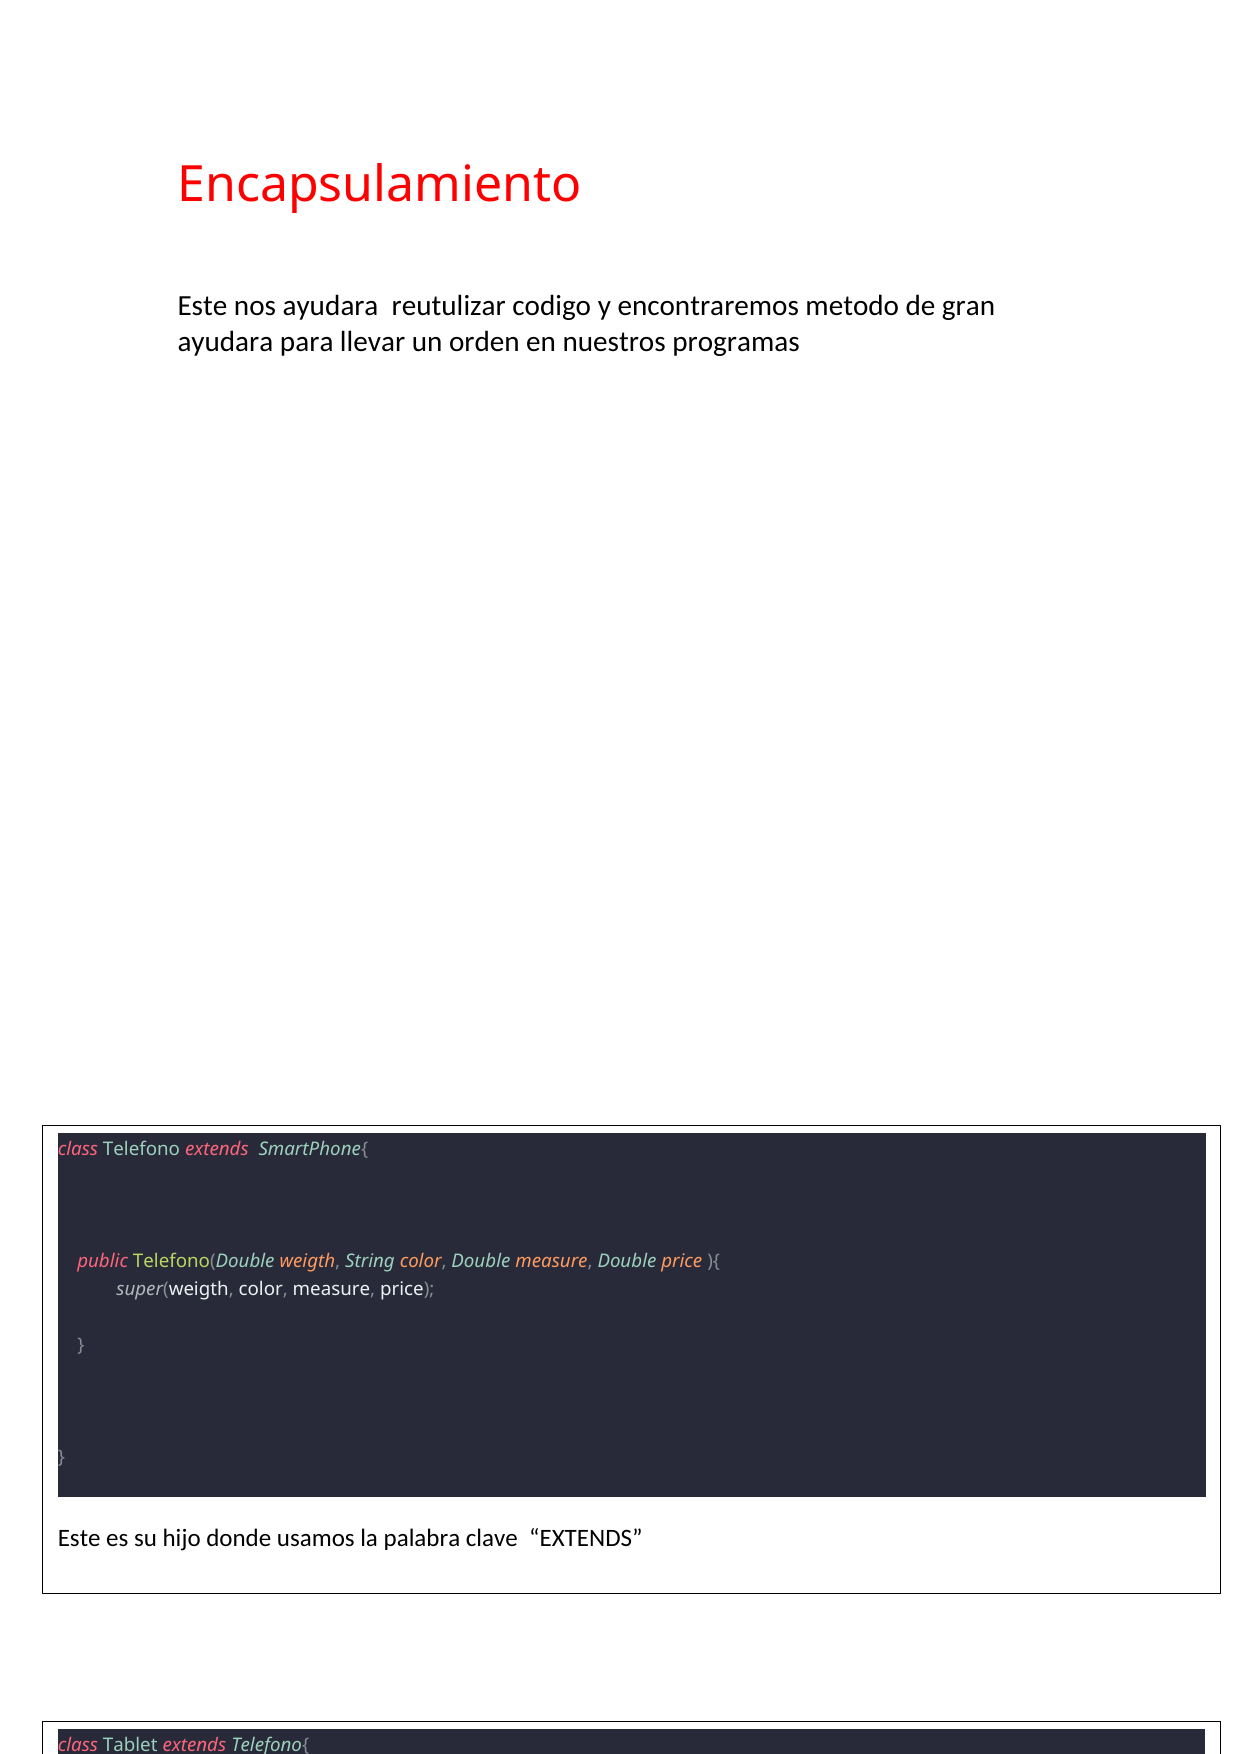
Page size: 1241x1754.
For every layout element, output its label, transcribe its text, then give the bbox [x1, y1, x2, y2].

text Encapsulamiento Este nos ayudara reutulizar codigo y encontraremos metodo de gran ayudara para llevar un orden en nuestros programas [177, 148, 1063, 923]
